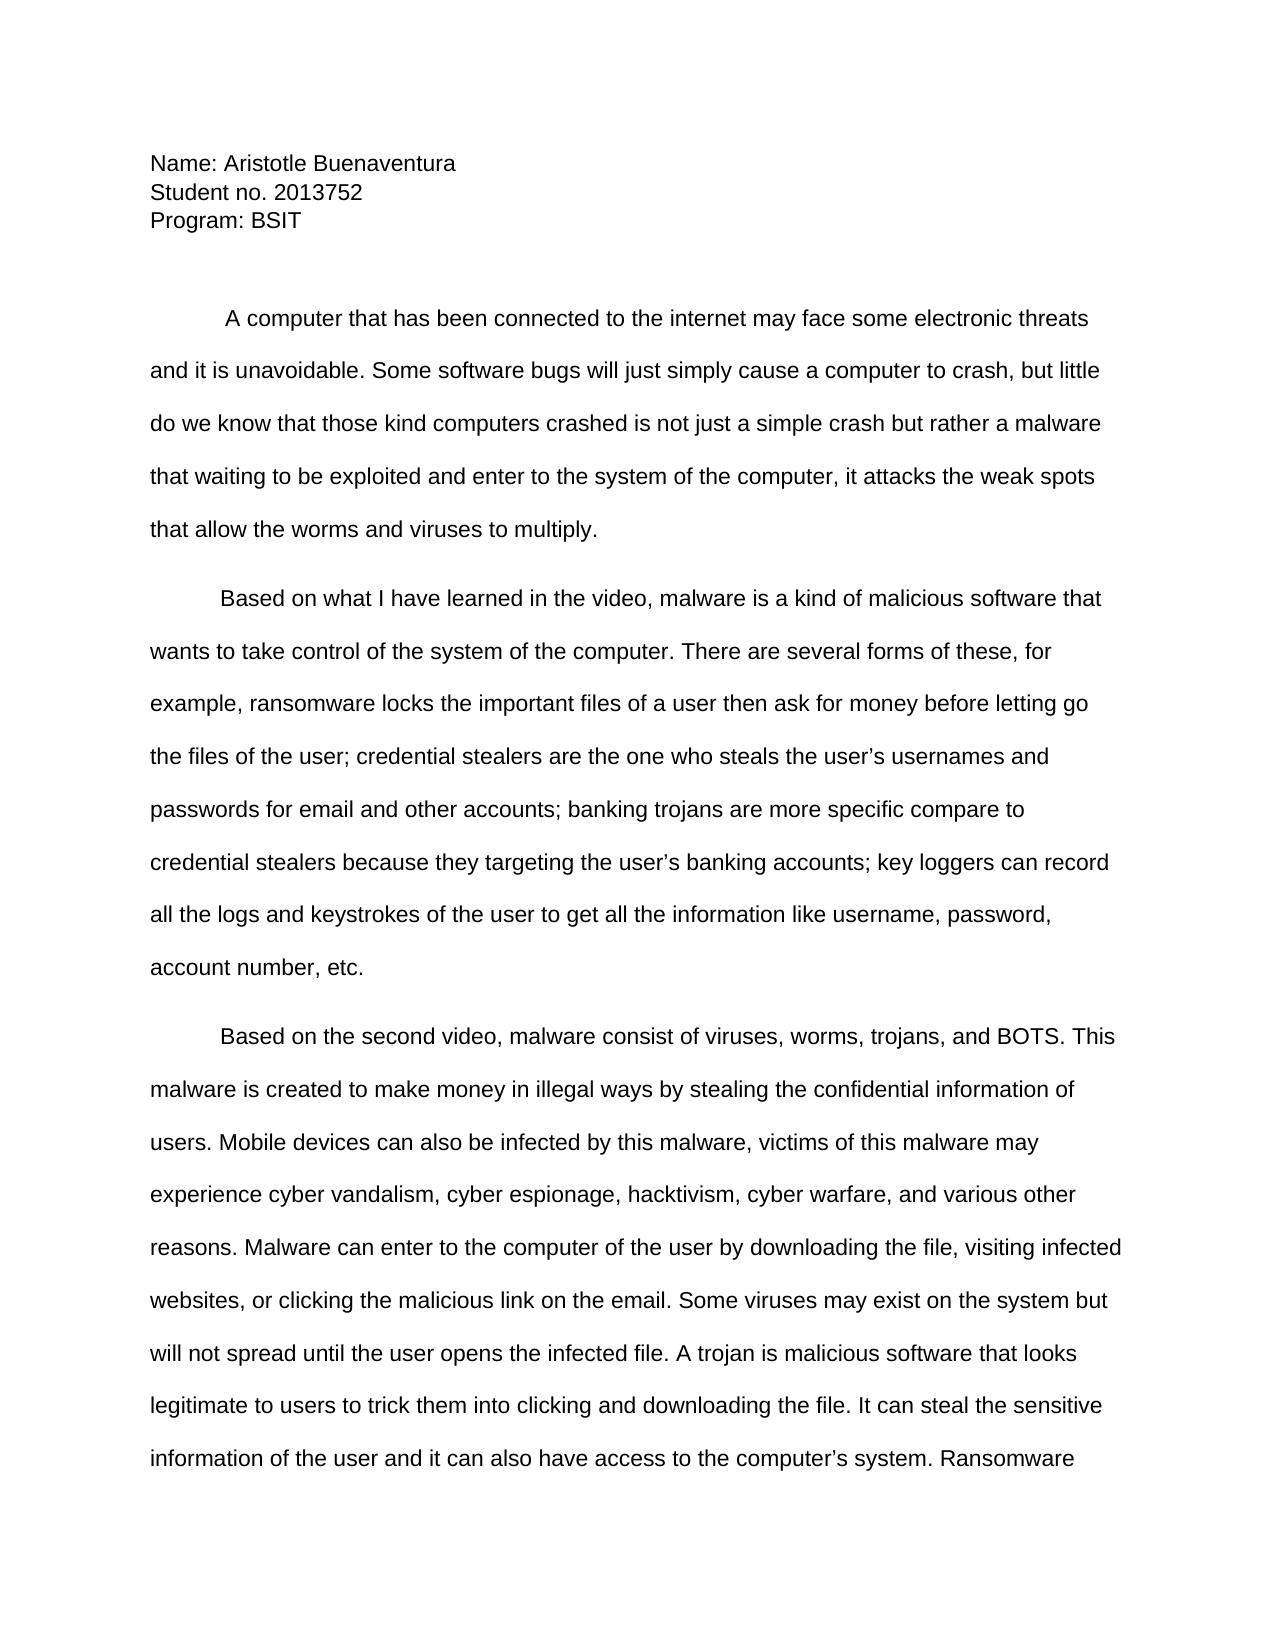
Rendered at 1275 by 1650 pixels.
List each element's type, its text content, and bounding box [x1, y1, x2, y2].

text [150, 1023, 1125, 1471]
text Based on what I have learned in the video, malware is a kind of malicious software that wants to take control of the system of the computer. There are several forms of these, for example, ransomware locks the important files of a user then ask for money before letting go the files of the user; credential stealers are the one who steals the user’s usernames and passwords for email and other accounts; banking trojans are more specific compare to credential stealers because they targeting the user’s banking accounts; key loggers can record all the logs and keystrokes of the user to get all the information like username, password, account number, etc. [150, 585, 1125, 980]
text Name: Aristotle Buenaventura Student no. 2013752 Program: BSIT [150, 150, 1125, 233]
text A computer that has been connected to the internet may face some electronic threats and it is unavoidable. Some software bugs will just simply cause a computer to crash, but little do we know that those kind computers crashed is not just a simple crash but rather a malware that waiting to be exploited and enter to the system of the computer, it attacks the weak spots that allow the worms and viruses to multiply. [150, 252, 1125, 542]
